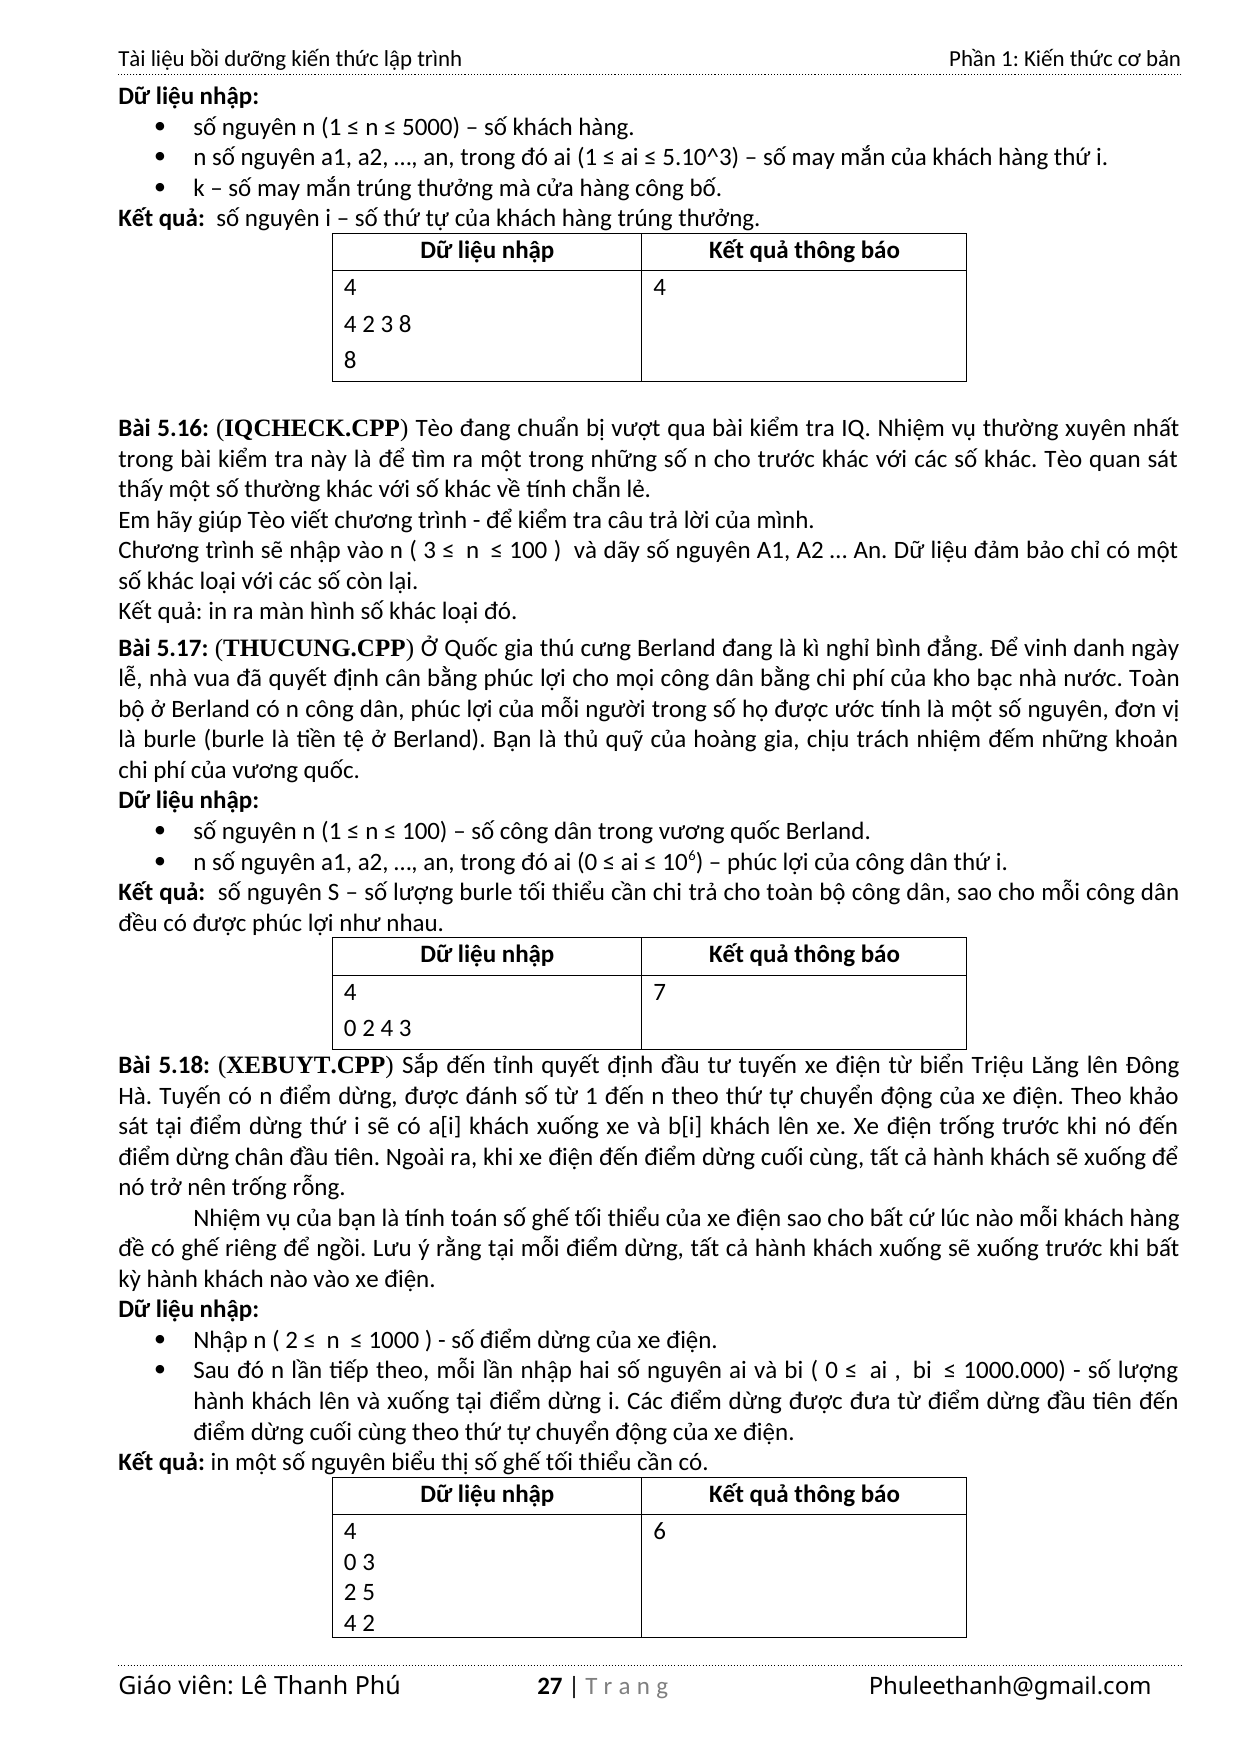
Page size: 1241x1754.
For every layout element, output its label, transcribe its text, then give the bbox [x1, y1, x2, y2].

list Sau đó n lần tiếp theo, mỗi lần nhập hai số nguyên ai và bi ( 0 ≤ ai , bi ≤ 1000.000) - số lượng hành khách lên và xuống tại điểm dừng i. Các điểm dừng được đưa từ điểm dừng đầu tiên đến điểm dừng cuối cùng theo thứ tự chuyển động của xe điện. [156, 1355, 1181, 1446]
table_header Kết quả thông báo [642, 1478, 966, 1514]
table_cell 7 [642, 976, 966, 1048]
list số nguyên n (1 ≤ n ≤ 100) – số công dân trong vương quốc Berland. [156, 815, 1181, 846]
table_header Dữ liệu nhập [333, 938, 641, 974]
text Kết quả: số nguyên S – số lượng burle tối thiểu cần chi trả cho toàn bộ công dân, sao cho mỗi công dân đều có được phúc lợi như nhau. [118, 876, 1181, 937]
table_header Dữ liệu nhập [333, 1478, 641, 1514]
table_cell 4 4 2 3 8 8 [333, 271, 641, 381]
table_cell 4 [642, 271, 966, 381]
list n số nguyên a1, a2, …, an, trong đó ai (0 ≤ ai ≤ 106) – phúc lợi của công dân thứ i. [156, 846, 1181, 876]
text Bài 5.17: (THUCUNG.CPP) Ở Quốc gia thú cưng Berland đang là kì nghỉ bình đẳng. Để vinh danh ngày lễ, nhà vua đã quyết định cân bằng phúc lợi cho mọi công dân bằng chi phí của kho bạc nhà nước. Toàn bộ ở Berland có n công dân, phúc lợi của mỗi người trong số họ được ước tính là một số nguyên, đơn vị là burle (burle là tiền tệ ở Berland). Bạn là thủ quỹ của hoàng gia, chịu trách nhiệm đếm những khoản chi phí của vương quốc. [118, 632, 1181, 785]
text Em hãy giúp Tèo viết chương trình - để kiểm tra câu trả lời của mình. [118, 504, 1181, 534]
text Bài 5.16: (IQCHECK.CPP) Tèo đang chuẩn bị vượt qua bài kiểm tra IQ. Nhiệm vụ thường xuyên nhất trong bài kiểm tra này là để tìm ra một trong những số n cho trước khác với các số khác. Tèo quan sát thấy một số thường khác với số khác về tính chẵn lẻ. [118, 412, 1181, 504]
text Chương trình sẽ nhập vào n ( 3 ≤ n ≤ 100 ) và dãy số nguyên A1, A2 … An. Dữ liệu đảm bảo chỉ có một số khác loại với các số còn lại. [118, 534, 1181, 596]
text Bài 5.18: (XEBUYT.CPP) Sắp đến tỉnh quyết định đầu tư tuyến xe điện từ biển Triệu Lăng lên Đông Hà. Tuyến có n điểm dừng, được đánh số từ 1 đến n theo thứ tự chuyển động của xe điện. Theo khảo sát tại điểm dừng thứ i sẽ có a[i] khách xuống xe và b[i] khách lên xe. Xe điện trống trước khi nó đến điểm dừng chân đầu tiên. Ngoài ra, khi xe điện đến điểm dừng cuối cùng, tất cả hành khách sẽ xuống để nó trở nên trống rỗng. [118, 1049, 1181, 1202]
table_cell 6 [642, 1515, 966, 1637]
table_cell 4 0 2 4 3 [333, 976, 641, 1048]
list k – số may mắn trúng thưởng mà cửa hàng công bố. [156, 172, 1181, 203]
list số nguyên n (1 ≤ n ≤ 5000) – số khách hàng. [156, 111, 1181, 142]
table_cell 4 0 3 2 5 4 2 4 0 [333, 1515, 641, 1637]
table_header Kết quả thông báo [642, 938, 966, 974]
text Dữ liệu nhập: [118, 785, 1181, 815]
text Dữ liệu nhập: [118, 81, 1181, 111]
list n số nguyên a1, a2, …, an, trong đó ai (1 ≤ ai ≤ 5.10^3) – số may mắn của khách hàng thứ i. [156, 142, 1181, 172]
text Kết quả: in một số nguyên biểu thị số ghế tối thiểu cần có. [118, 1446, 1181, 1477]
text Kết quả: in ra màn hình số khác loại đó. [118, 596, 1181, 626]
list Nhập n ( 2 ≤ n ≤ 1000 ) - số điểm dừng của xe điện. [156, 1324, 1181, 1355]
table_header Kết quả thông báo [642, 234, 966, 270]
table_header Dữ liệu nhập [333, 234, 641, 270]
text Dữ liệu nhập: [118, 1294, 1181, 1324]
text Nhiệm vụ của bạn là tính toán số ghế tối thiểu của xe điện sao cho bất cứ lúc nào mỗi khách hàng đề có ghế riêng để ngồi. Lưu ý rằng tại mỗi điểm dừng, tất cả hành khách xuống sẽ xuống trước khi bất kỳ hành khách nào vào xe điện. [118, 1202, 1181, 1294]
text Kết quả: số nguyên i – số thứ tự của khách hàng trúng thưởng. [118, 203, 1181, 233]
